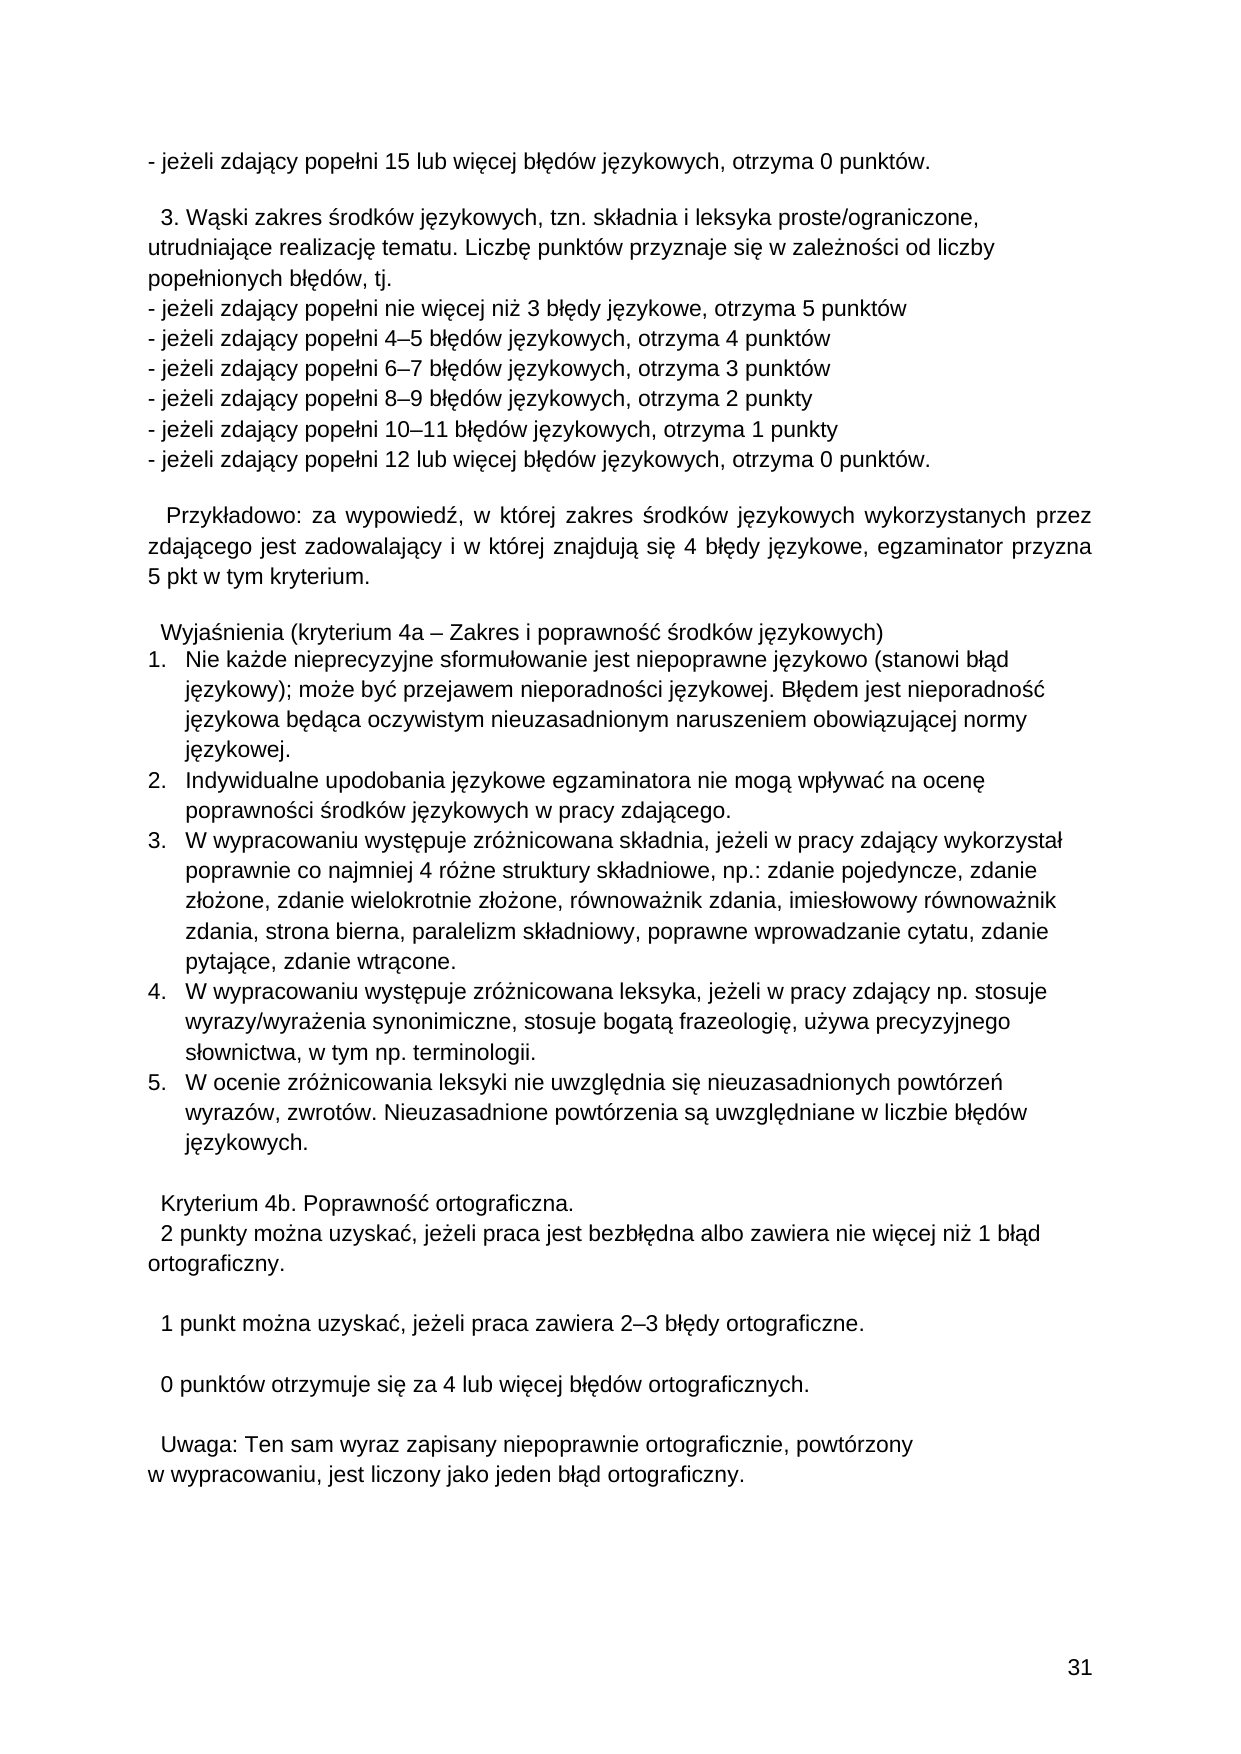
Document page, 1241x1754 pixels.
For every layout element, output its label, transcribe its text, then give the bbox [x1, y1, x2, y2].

text - jeżeli zdający popełni 15 lub więcej błędów językowych, otrzyma 0 punktów. [148, 148, 1093, 174]
text - jeżeli zdający popełni 6–7 błędów językowych, otrzyma 3 punktów [148, 355, 1093, 382]
list W wypracowaniu występuje zróżnicowana składnia, jeżeli w pracy zdający wykorzystał poprawnie co najmniej 4 różne struktury składniowe, np.: zdanie pojedyncze, zdanie złożone, zdanie wielokrotnie złożone, równoważnik zdania, imiesłowowy równoważnik zdania, strona bierna, paralelizm składniowy, poprawne wprowadzanie cytatu, zdanie pytające, zdanie wtrącone. [148, 827, 1093, 974]
list Indywidualne upodobania językowe egzaminatora nie mogą wpływać na ocenę poprawności środków językowych w pracy zdającego. [148, 767, 1093, 823]
list W ocenie zróżnicowania leksyki nie uwzględnia się nieuzasadnionych powtórzeń wyrazów, zwrotów. Nieuzasadnione powtórzenia są uwzględniane w liczbie błędów językowych. [148, 1069, 1093, 1155]
text Uwaga: Ten sam wyraz zapisany niepoprawnie ortograficznie, powtórzony w wypracowaniu, jest liczony jako jeden błąd ortograficzny. [148, 1431, 1093, 1488]
list Nie każde nieprecyzyjne sformułowanie jest niepoprawne językowo (stanowi błąd językowy); może być przejawem nieporadności językowej. Błędem jest nieporadność językowa będąca oczywistym nieuzasadnionym naruszeniem obowiązującej normy językowej. [148, 646, 1093, 763]
text 2 punkty można uzyskać, jeżeli praca jest bezbłędna albo zawiera nie więcej niż 1 błąd ortograficzny. [148, 1220, 1093, 1276]
text - jeżeli zdający popełni nie więcej niż 3 błędy językowe, otrzyma 5 punktów [148, 295, 1093, 321]
text Kryterium 4b. Poprawność ortograficzna. [148, 1189, 1093, 1216]
text 3. Wąski zakres środków językowych, tzn. składnia i leksyka proste/ograniczone, utrudniające realizację tematu. Liczbę punktów przyznaje się w zależności od liczby popełnionych błędów, tj. [148, 204, 1093, 291]
text - jeżeli zdający popełni 10–11 błędów językowych, otrzyma 1 punkty [148, 416, 1093, 442]
text - jeżeli zdający popełni 8–9 błędów językowych, otrzyma 2 punkty [148, 385, 1093, 412]
list W wypracowaniu występuje zróżnicowana leksyka, jeżeli w pracy zdający np. stosuje wyrazy/wyrażenia synonimiczne, stosuje bogatą frazeologię, używa precyzyjnego słownictwa, w tym np. terminologii. [148, 978, 1093, 1065]
text 1 punkt można uzyskać, jeżeli praca zawiera 2–3 błędy ortograficzne. [148, 1310, 1093, 1337]
text - jeżeli zdający popełni 12 lub więcej błędów językowych, otrzyma 0 punktów. [148, 446, 1093, 472]
text Wyjaśnienia (kryterium 4a – Zakres i poprawność środków językowych) [148, 619, 1093, 646]
text Przykładowo: za wypowiedź, w której zakres środków językowych wykorzystanych przez zdającego jest zadowalający i w której znajdują się 4 błędy językowe, egzaminator przyzna 5 pkt w tym kryterium. [148, 502, 1093, 589]
text 0 punktów otrzymuje się za 4 lub więcej błędów ortograficznych. [148, 1371, 1093, 1397]
text - jeżeli zdający popełni 4–5 błędów językowych, otrzyma 4 punktów [148, 325, 1093, 351]
